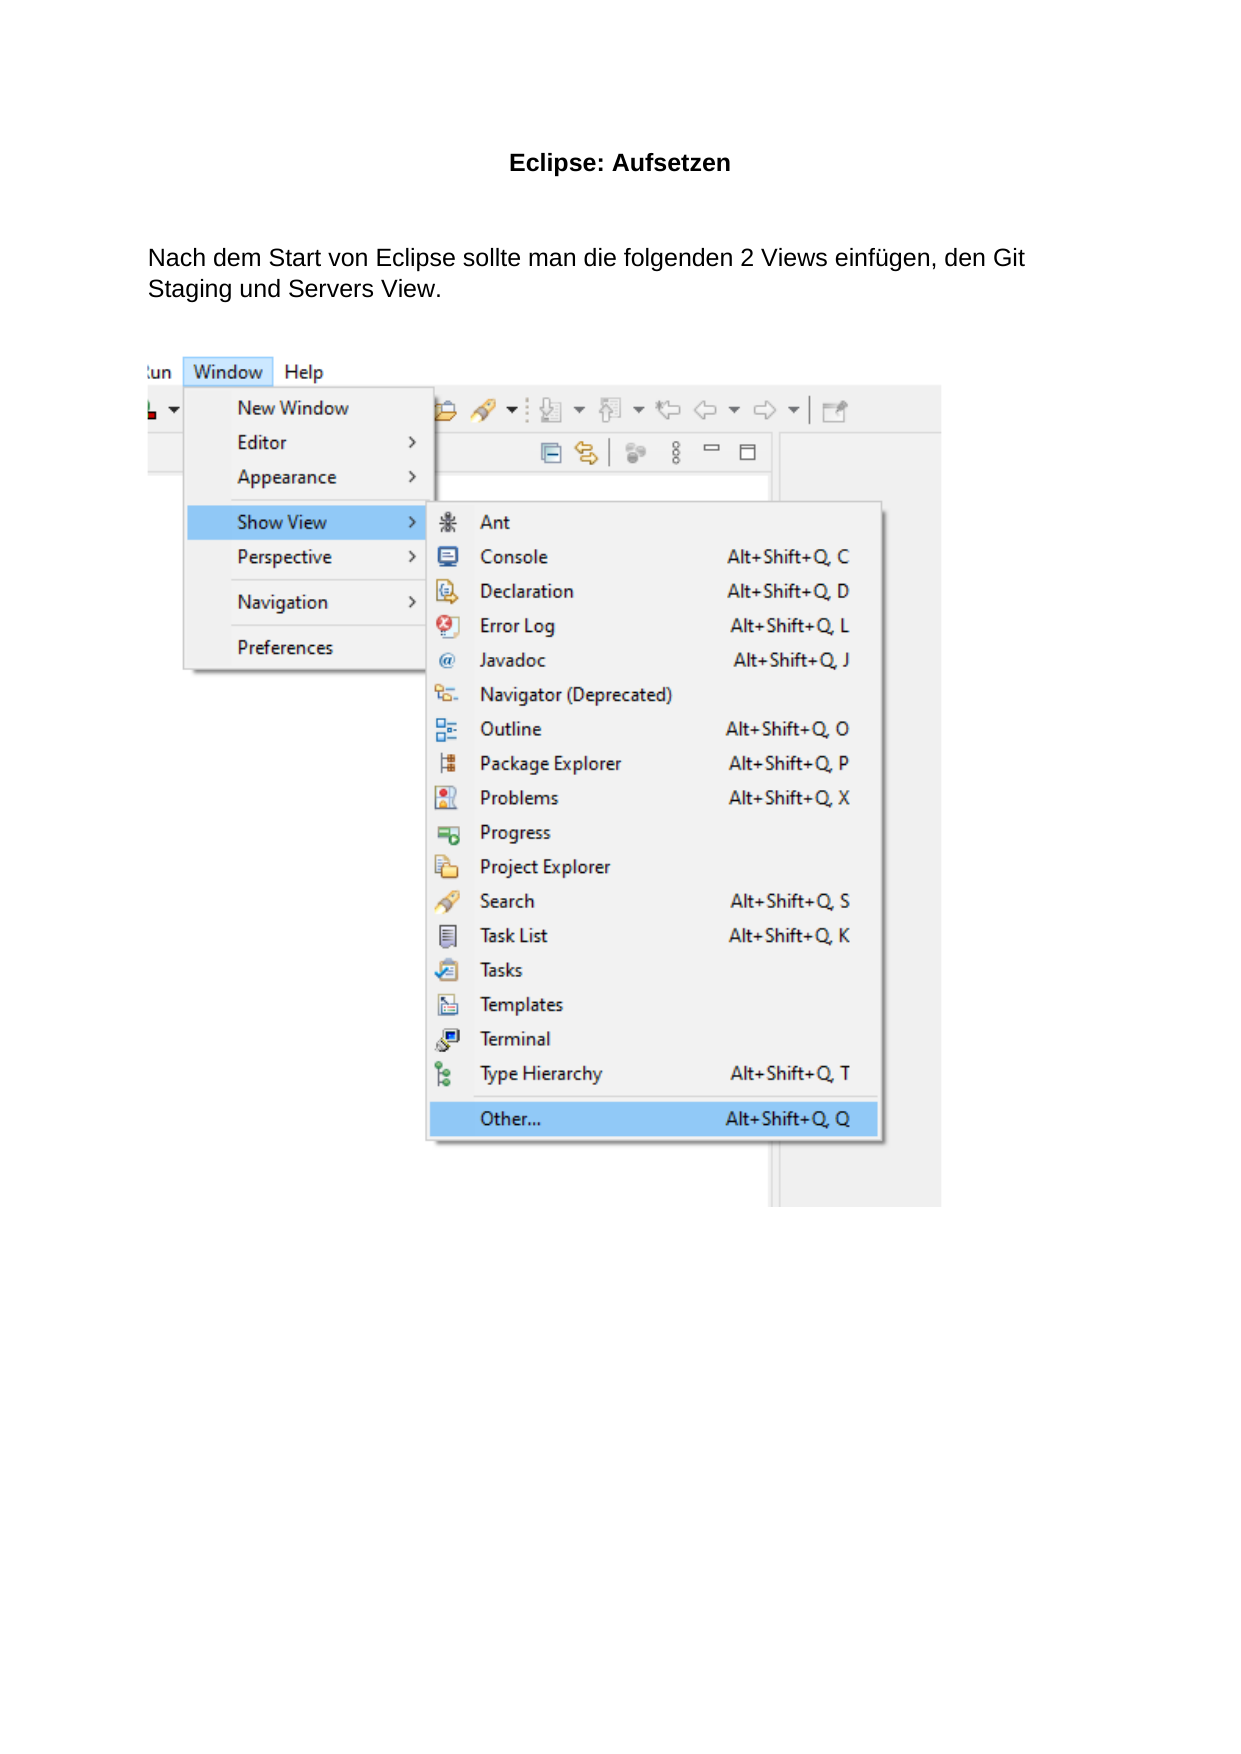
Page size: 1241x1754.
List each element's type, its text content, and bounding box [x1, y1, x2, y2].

text Nach dem Start von Eclipse sollte man die folgenden 2 Views einfügen, den Git Staging und Servers View. [148, 243, 1093, 303]
picture [147, 321, 942, 1207]
text Eclipse: Aufsetzen [148, 148, 1093, 176]
